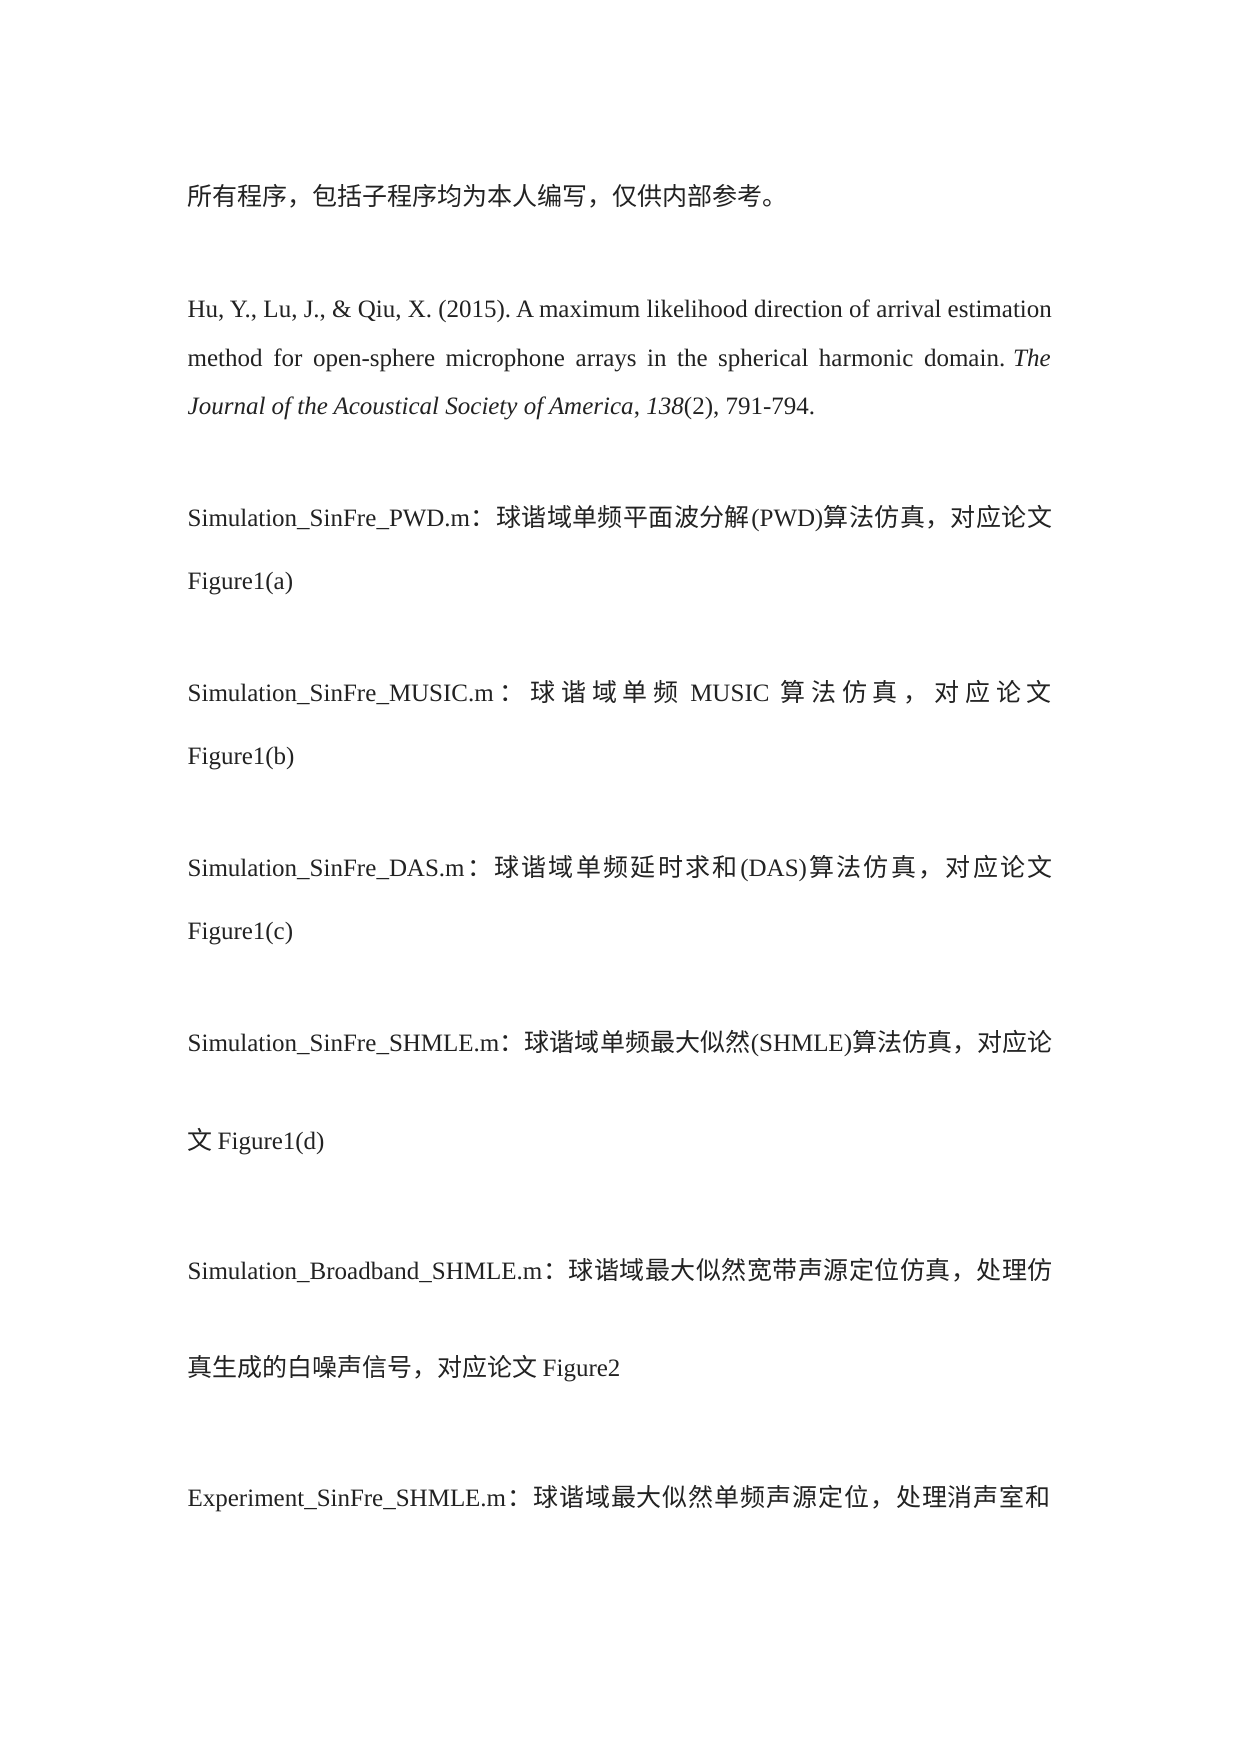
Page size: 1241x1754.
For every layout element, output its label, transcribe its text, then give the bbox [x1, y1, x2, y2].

text Simulation_Broadband_SHMLE.m：球谐域最大似然宽带声源定位仿真，处理仿真生成的白噪声信号，对应论文Figure2 [187, 1236, 1053, 1398]
text Hu, Y., Lu, J., & Qiu, X. (2015). A maximum likelihood direction of arrival estimation method for open-sphere microphone arrays in the spherical harmonic domain. The Journal of the Acoustical Society of America, 138(2), 791-794. [187, 292, 1053, 422]
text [187, 1463, 1053, 1528]
text Simulation_SinFre_SHMLE.m：球谐域单频最大似然(SHMLE)算法仿真，对应论文Figure1(d) [187, 1008, 1053, 1171]
text Simulation_SinFre_MUSIC.m：球谐域单频MUSIC算法仿真，对应论文Figure1(b) [187, 658, 1053, 772]
text Simulation_SinFre_PWD.m：球谐域单频平面波分解(PWD)算法仿真，对应论文Figure1(a) [187, 483, 1053, 597]
text Simulation_SinFre_DAS.m：球谐域单频延时求和(DAS)算法仿真，对应论文Figure1(c) [187, 833, 1053, 947]
text 所有程序，包括子程序均为本人编写，仅供内部参考。 [187, 162, 1053, 227]
